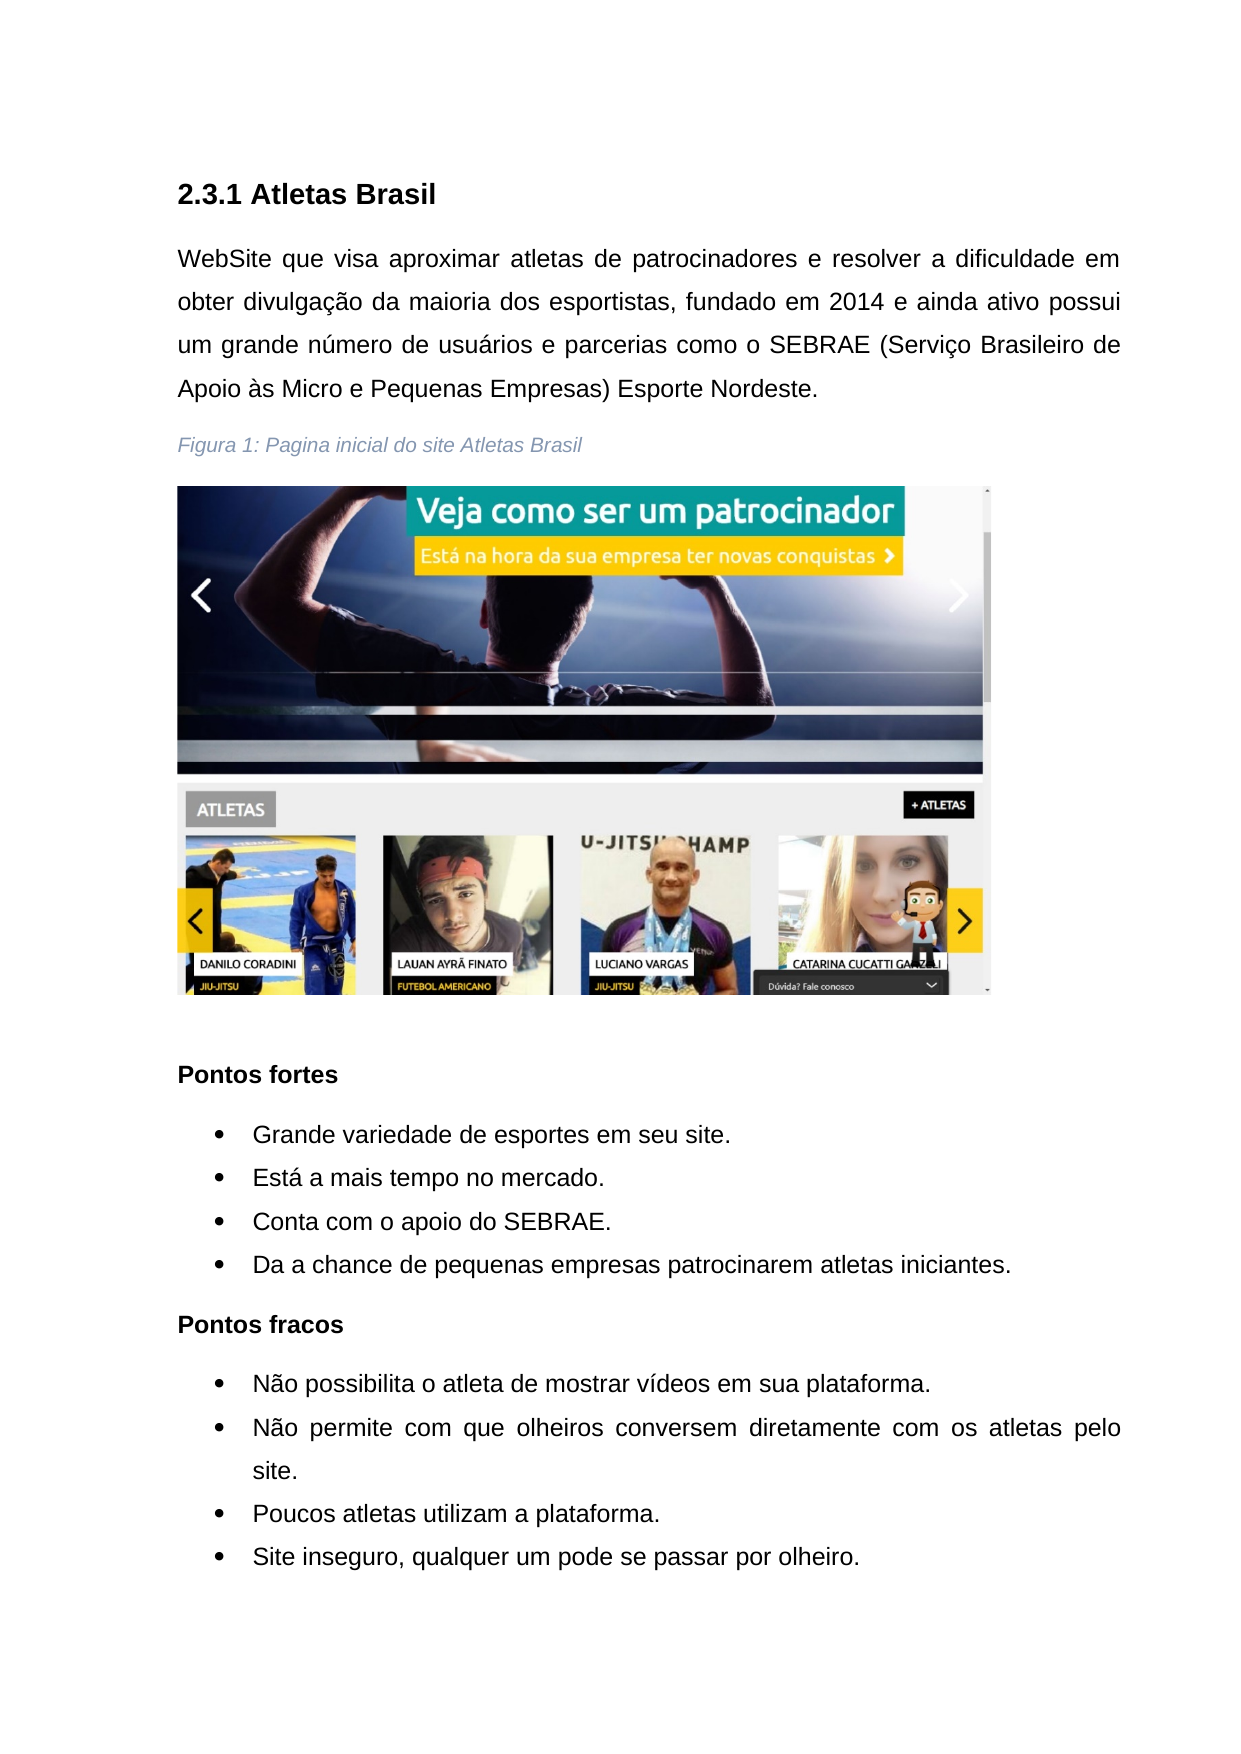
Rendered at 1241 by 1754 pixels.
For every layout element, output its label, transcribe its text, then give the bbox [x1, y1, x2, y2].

list Não possibilita o atleta de mostrar vídeos em sua plataforma. [215, 1369, 1122, 1398]
list Poucos atletas utilizam a plataforma. [215, 1499, 1122, 1528]
list Conta com o apoio do SEBRAE. [215, 1207, 1122, 1235]
text WebSite que visa aproximar atletas de patrocinadores e resolver a dificuldade em obter divulgação da maioria dos esportistas, fundado em 2014 e ainda ativo possui um grande número de usuários e parcerias como o SEBRAE (Serviço Brasileiro de Apoio às Micro e Pequenas Empresas) Esporte Nordeste. [177, 244, 1122, 402]
list Da a chance de pequenas empresas patrocinarem atletas iniciantes. [215, 1250, 1122, 1279]
list Grande variedade de esportes em seu site. [215, 1120, 1122, 1149]
picture [177, 486, 992, 995]
text 2.3.1 Atletas Brasil [177, 177, 1122, 211]
list Site inseguro, qualquer um pode se passar por olheiro. [215, 1542, 1122, 1571]
text Pontos fracos [177, 1310, 1122, 1338]
list Está a mais tempo no mercado. [215, 1163, 1122, 1192]
text Figura 1: Pagina inicial do site Atletas Brasil [177, 433, 1122, 457]
list Não permite com que olheiros conversem diretamente com os atletas pelo site. [215, 1413, 1122, 1485]
text Pontos fortes [177, 1060, 1122, 1089]
